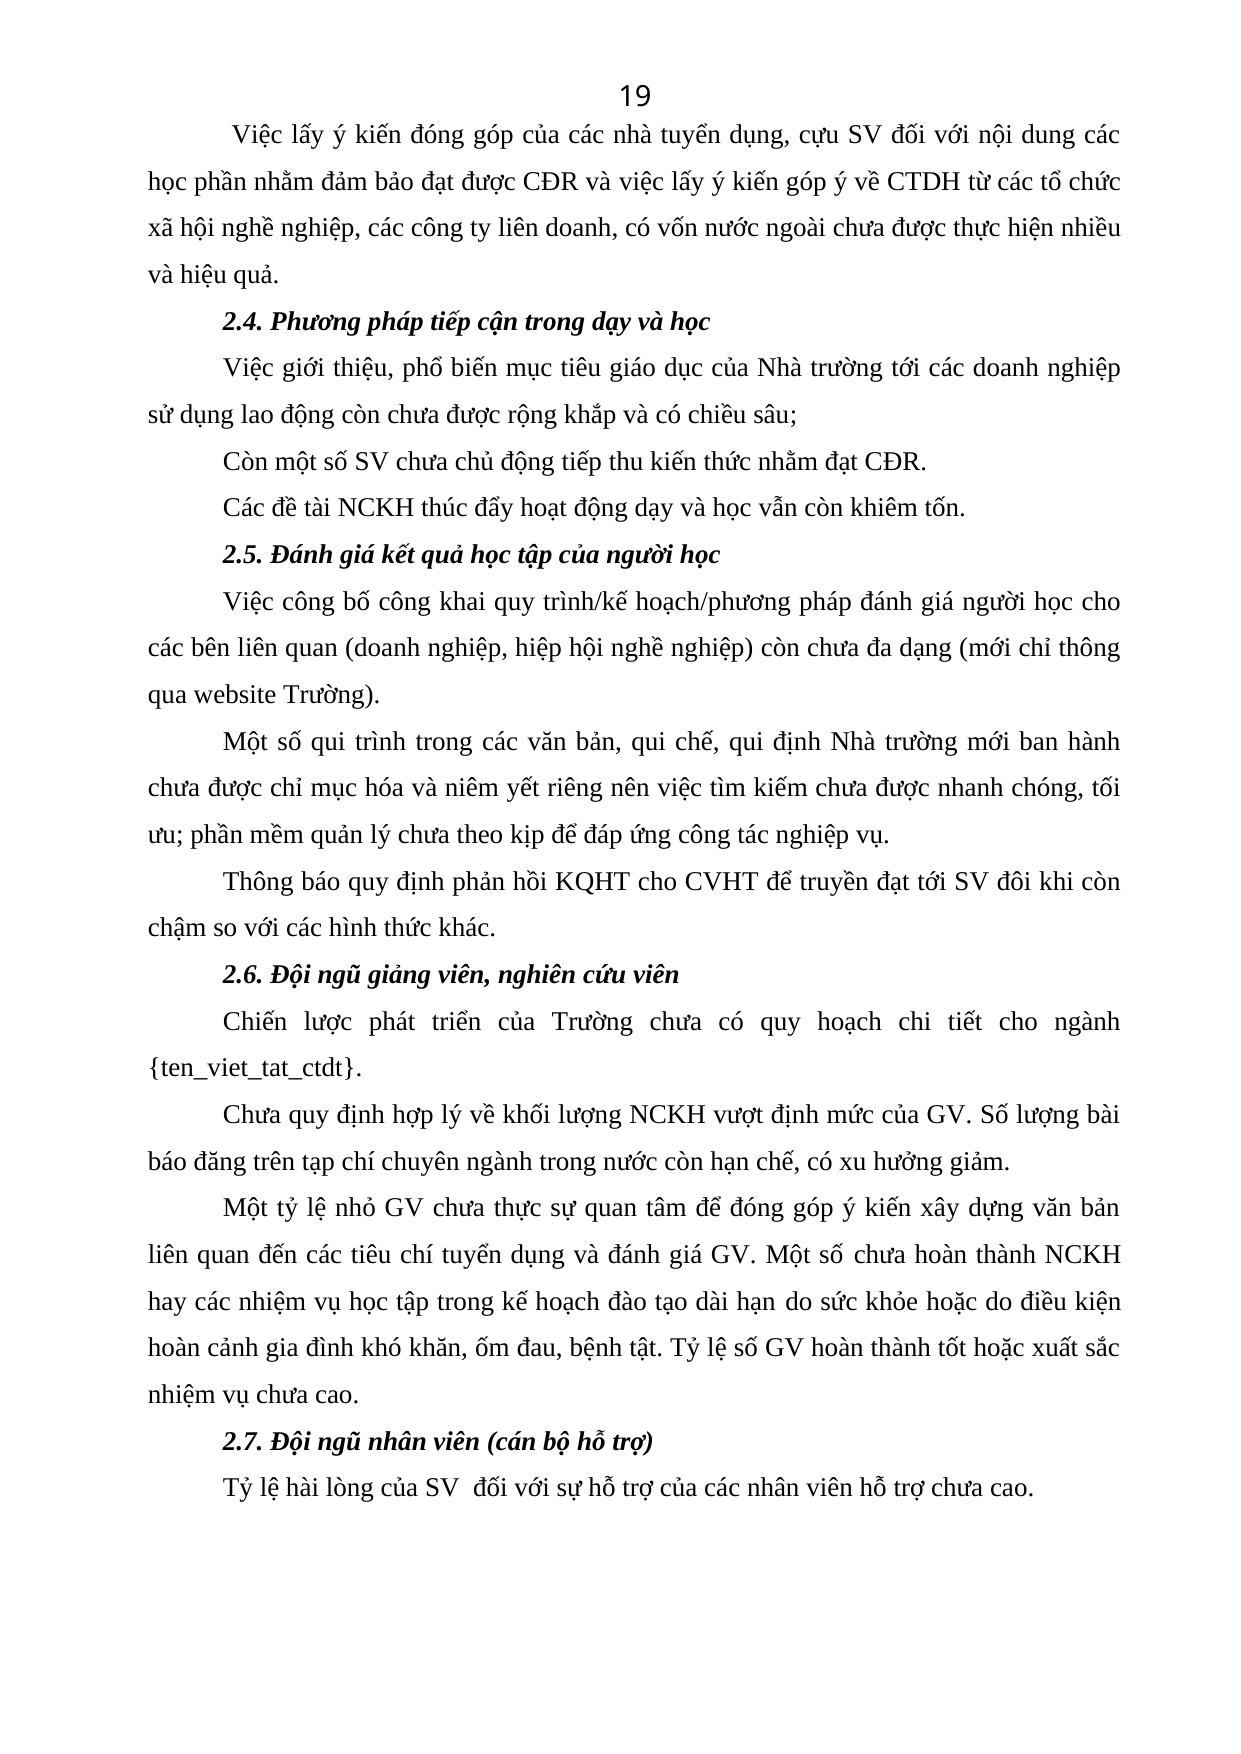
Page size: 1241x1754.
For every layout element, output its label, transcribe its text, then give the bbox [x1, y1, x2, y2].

text Việc công bố công khai quy trình/kế hoạch/phương pháp đánh giá người học cho các bên liên quan (doanh nghiệp, hiệp hội nghề nghiệp) còn chưa đa dạng (mới chỉ thông qua website Trường). [148, 585, 1122, 709]
text Các đề tài NCKH thúc đẩy hoạt động dạy và học vẫn còn khiêm tốn. [148, 491, 1122, 523]
text Một số qui trình trong các văn bản, qui chế, qui định Nhà trường mới ban hành chưa được chỉ mục hóa và niêm yết riêng nên việc tìm kiếm chưa được nhanh chóng, tối ưu; phần mềm quản lý chưa theo kịp để đáp ứng công tác nghiệp vụ. [148, 725, 1122, 849]
text Một tỷ lệ nhỏ GV chưa thực sự quan tâm để đóng góp ý kiến xây dựng văn bản liên quan đến các tiêu chí tuyển dụng và đánh giá GV. Một số chưa hoàn thành NCKH hay các nhiệm vụ học tập trong kế hoạch đào tạo dài hạn do sức khỏe hoặc do điều kiện hoàn cảnh gia đình khó khăn, ốm đau, bệnh tật. Tỷ lệ số GV hoàn thành tốt hoặc xuất sắc nhiệm vụ chưa cao. [148, 1191, 1122, 1409]
text 2.5. Đánh giá kết quả học tập của người học [148, 538, 1122, 569]
text Tỷ lệ hài lòng của SV đối với sự hỗ trợ của các nhân viên hỗ trợ chưa cao. [148, 1471, 1122, 1503]
text 2.6. Đội ngũ giảng viên, nghiên cứu viên [148, 958, 1122, 989]
text Còn một số SV chưa chủ động tiếp thu kiến thức nhằm đạt CĐR. [148, 445, 1122, 476]
text Chưa quy định hợp lý về khối lượng NCKH vượt định mức của GV. Số lượng bài báo đăng trên tạp chí chuyên ngành trong nước còn hạn chế, có xu hưởng giảm. [148, 1098, 1122, 1176]
text Chiến lược phát triển của Trường chưa có quy hoạch chi tiết cho ngành {ten_viet_tat_ctdt}. [148, 1005, 1122, 1083]
text Việc giới thiệu, phổ biến mục tiêu giáo dục của Nhà trường tới các doanh nghiệp sử dụng lao động còn chưa được rộng khắp và có chiều sâu; [148, 351, 1122, 429]
text Việc lấy ý kiến đóng góp của các nhà tuyển dụng, cựu SV đối với nội dung các học phần nhằm đảm bảo đạt được CĐR và việc lấy ý kiến góp ý về CTDH từ các tổ chức xã hội nghề nghiệp, các công ty liên doanh, có vốn nước ngoài chưa được thực hiện nhiều và hiệu quả. [148, 118, 1122, 289]
text 2.7. Đội ngũ nhân viên (cán bộ hỗ trợ) [148, 1425, 1122, 1456]
text Thông báo quy định phản hồi KQHT cho CVHT để truyền đạt tới SV đôi khi còn chậm so với các hình thức khác. [148, 865, 1122, 943]
text 2.4. Phương pháp tiếp cận trong dạy và học [148, 305, 1122, 336]
